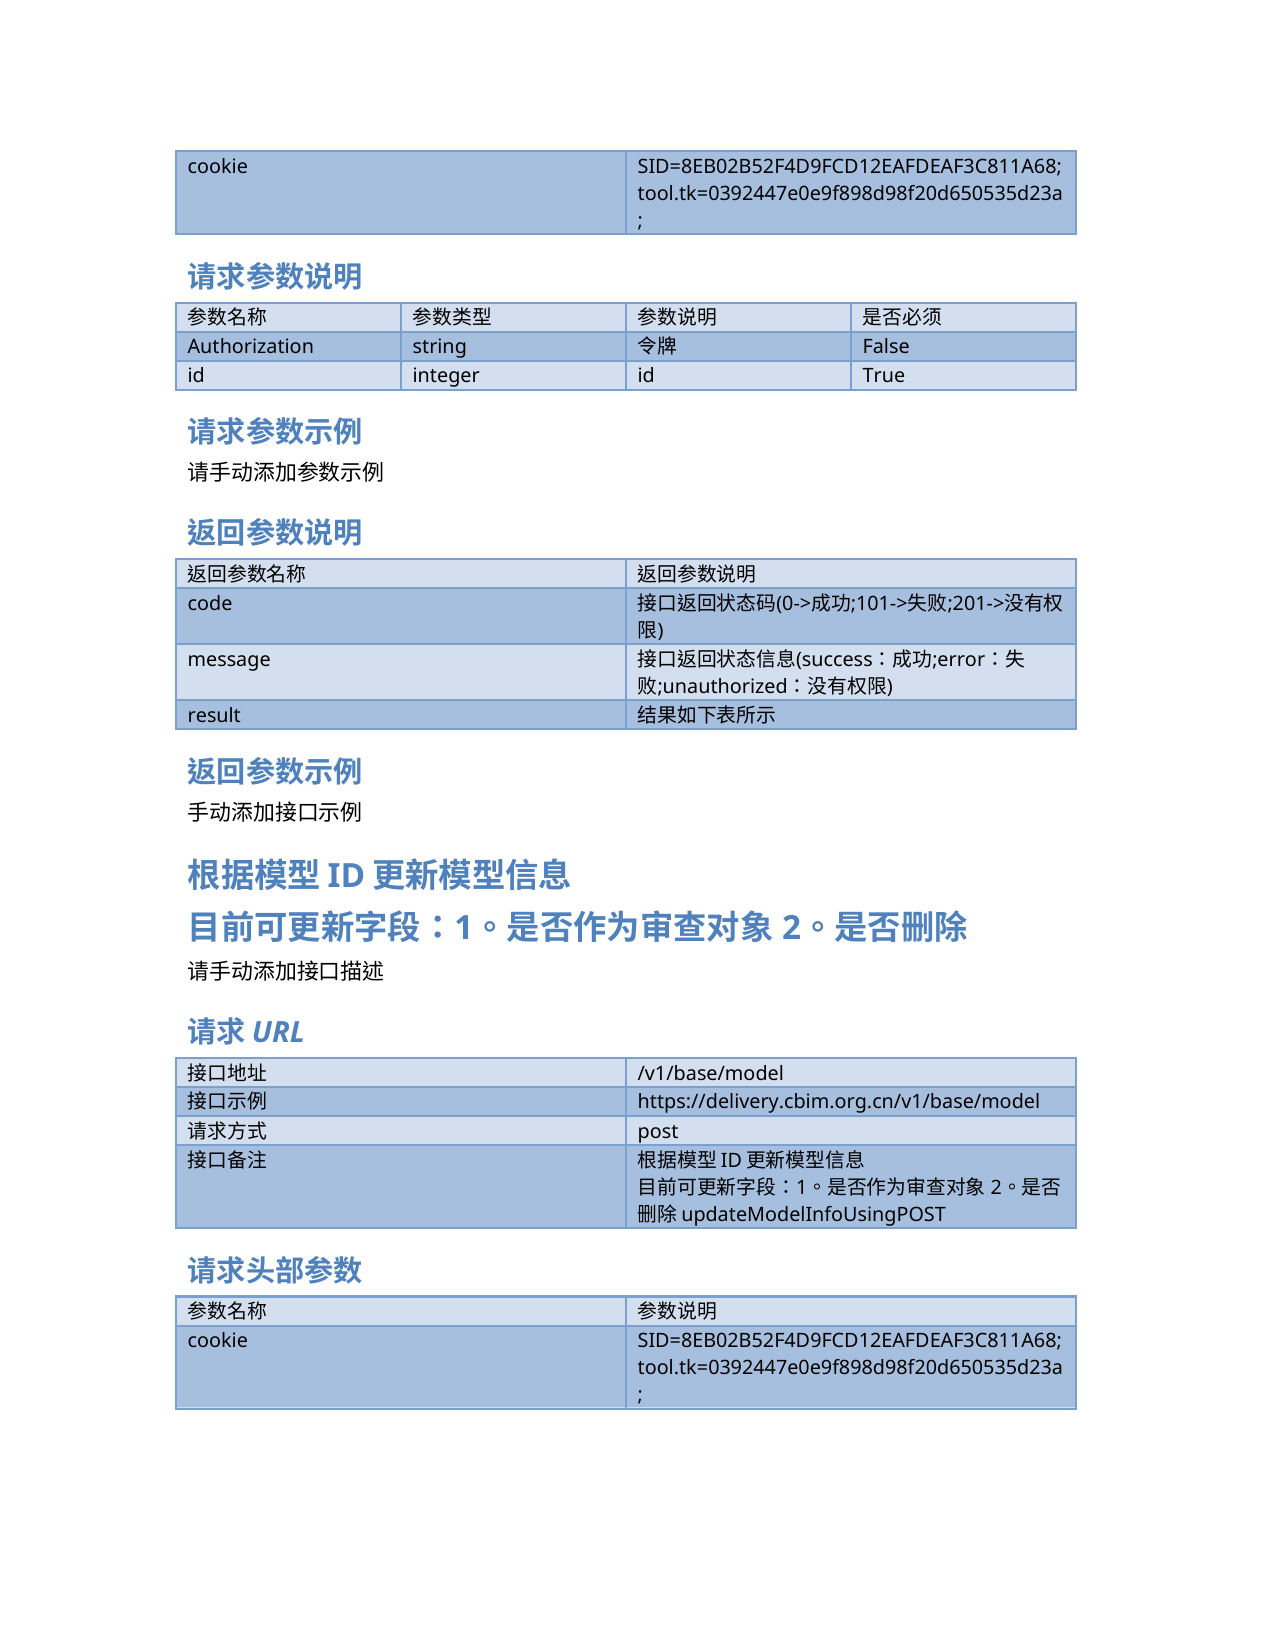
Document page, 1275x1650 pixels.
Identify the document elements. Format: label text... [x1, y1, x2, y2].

table_cell 接口返回状态信息(success：成功;error：失败;unauthorized：没有权限) [627, 645, 1075, 699]
table_cell string [402, 333, 625, 360]
subtitle 请求参数说明 [187, 256, 1087, 296]
table_cell 接口备注 [177, 1146, 625, 1227]
table_cell message [177, 645, 625, 699]
text 手动添加接口示例 [187, 797, 1087, 826]
table_header /v1/base/model [627, 1059, 1075, 1086]
table_cell https://delivery.cbim.org.cn/v1/base/model [627, 1088, 1075, 1115]
table_cell post [627, 1117, 1075, 1144]
subtitle 请求URL [187, 1011, 1087, 1051]
table_header 参数说明 [627, 1298, 1075, 1324]
table_cell 接口示例 [177, 1088, 625, 1115]
text 请手动添加参数示例 [187, 457, 1087, 487]
subtitle 返回参数示例 [187, 751, 1087, 791]
table_cell cookie [177, 152, 625, 233]
table_cell SID=8EB02B52F4D9FCD12EAFDEAF3C811A68; tool.tk=0392447e0e9f898d98f20d650535d23a; [627, 1327, 1075, 1407]
table_cell Authorization [177, 333, 400, 360]
table_header 是否必须 [852, 304, 1075, 331]
table_cell 根据模型ID更新模型信息 目前可更新字段：1。是否作为审查对象 2。是否删除updateModelInfoUsingPOST [627, 1146, 1075, 1227]
table_header 参数名称 [177, 304, 400, 331]
table_cell 接口返回状态码(0->成功;101->失败;201->没有权限) [627, 589, 1075, 643]
table_header 参数说明 [627, 304, 850, 331]
table_cell code [177, 589, 625, 643]
table_cell 令牌 [627, 333, 850, 360]
table_header 返回参数说明 [627, 560, 1075, 587]
table_cell True [852, 362, 1075, 389]
table_cell result [177, 701, 625, 728]
table_cell integer [402, 362, 625, 389]
subtitle 请求头部参数 [187, 1250, 1087, 1289]
table_cell cookie [177, 1327, 625, 1407]
table_cell SID=8EB02B52F4D9FCD12EAFDEAF3C811A68; tool.tk=0392447e0e9f898d98f20d650535d23a; [627, 152, 1075, 233]
table_header 参数类型 [402, 304, 625, 331]
subtitle 返回参数说明 [187, 512, 1087, 552]
table_cell 结果如下表所示 [627, 701, 1075, 728]
table_header 接口地址 [177, 1059, 625, 1086]
subtitle 请求参数示例 [187, 412, 1087, 451]
subtitle 根据模型ID更新模型信息 目前可更新字段：1。是否作为审查对象 2。是否删除 [187, 852, 1087, 949]
table_cell id [177, 362, 400, 389]
text 请手动添加接口描述 [187, 956, 1087, 986]
table_cell id [627, 362, 850, 389]
table_header 返回参数名称 [177, 560, 625, 587]
table_cell 请求方式 [177, 1117, 625, 1144]
table_cell False [852, 333, 1075, 360]
table_header 参数名称 [177, 1298, 625, 1324]
